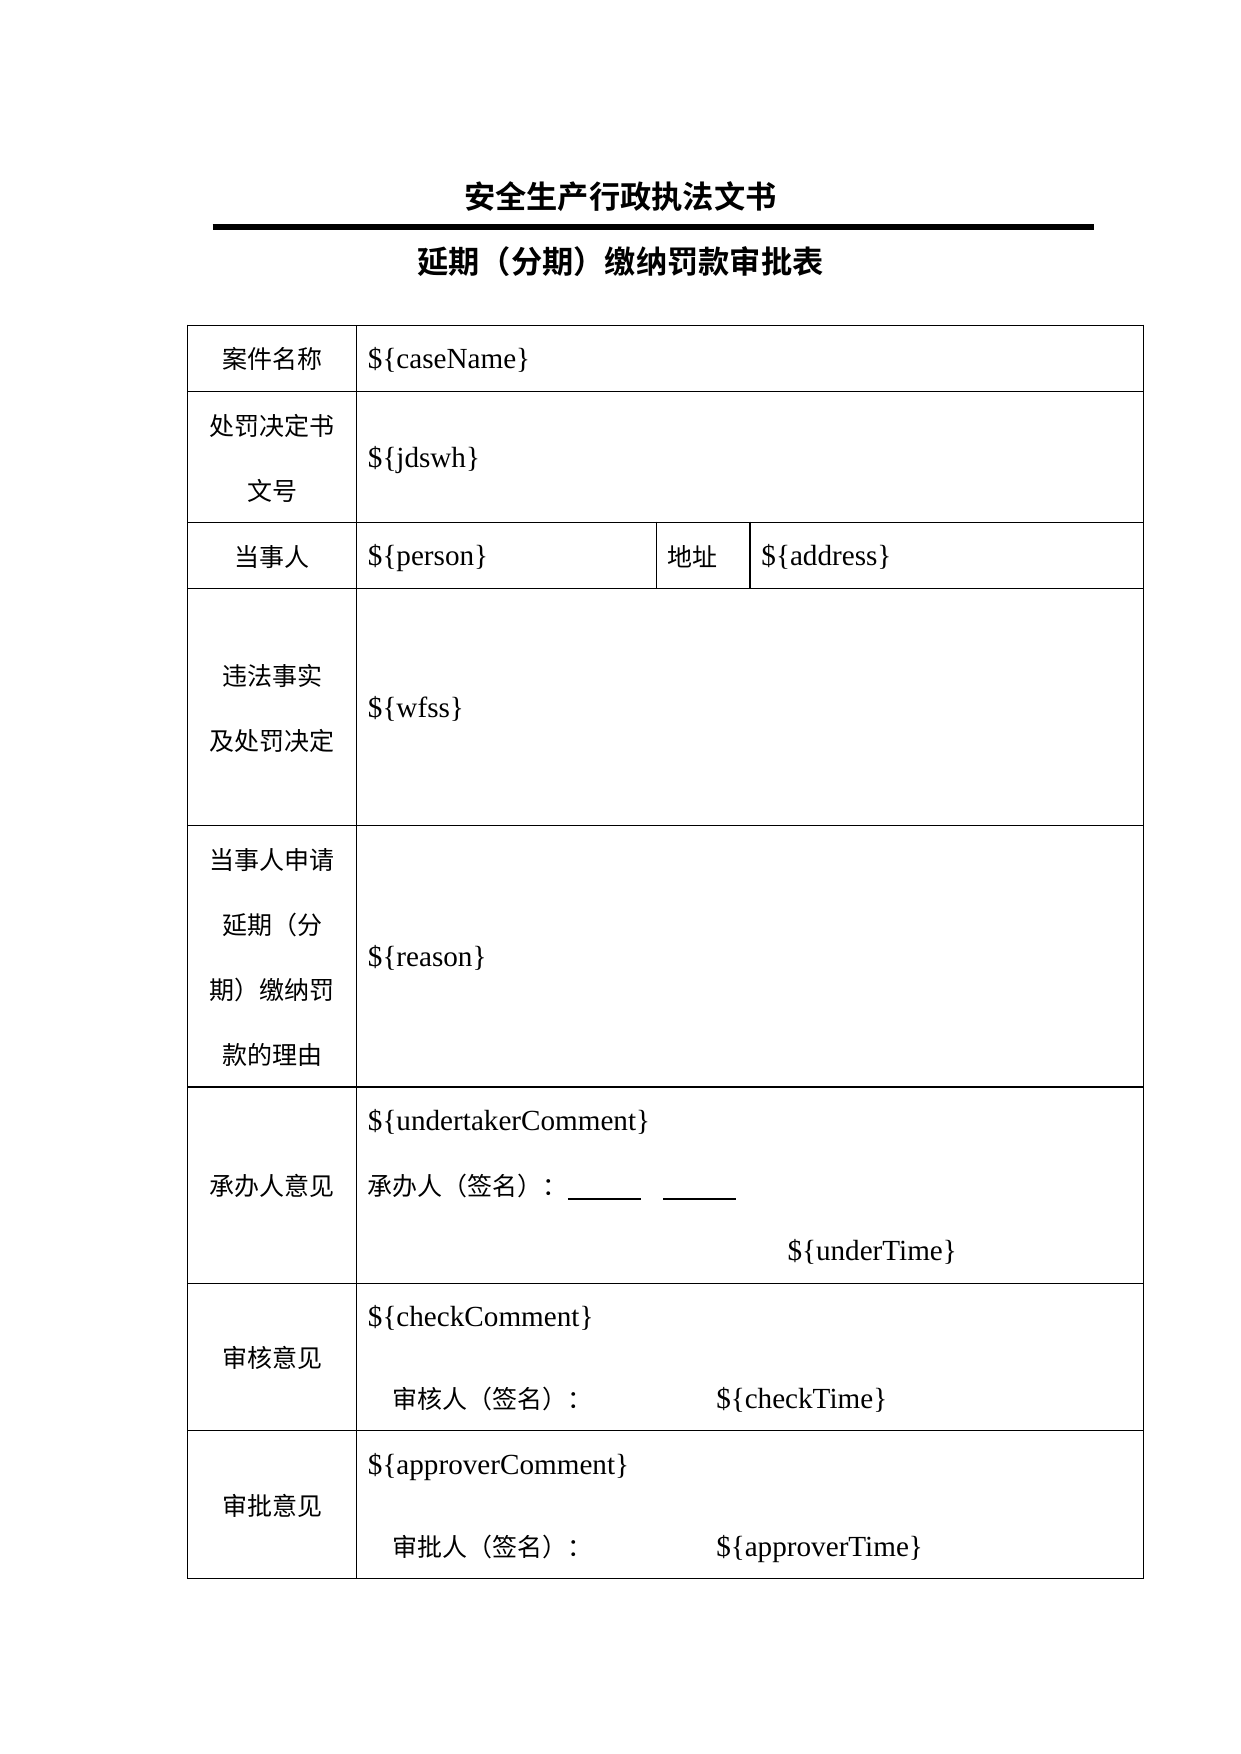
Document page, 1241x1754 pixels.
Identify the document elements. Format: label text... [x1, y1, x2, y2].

table_cell 审核意见 [188, 1284, 356, 1430]
table_cell ${approverComment} 审批人（签名）： ${approverTime} [357, 1431, 1143, 1578]
table_cell ${undertakerComment} 承办人（签名）： ${underTime} [357, 1088, 1143, 1282]
table_cell 处罚决定书文号 [188, 392, 356, 522]
table_cell ${person} [357, 523, 656, 588]
table_header ${caseName} [357, 326, 1143, 391]
table_cell 承办人意见 [188, 1088, 356, 1282]
table_cell ${wfss} [357, 589, 1143, 825]
table_cell 地址 [657, 523, 749, 588]
table_cell 当事人 [188, 523, 356, 588]
table_cell ${checkComment} 审核人（签名）： ${checkTime} [357, 1284, 1143, 1430]
table_cell ${address} [751, 523, 1143, 588]
table_cell 违法事实 及处罚决定 [188, 589, 356, 825]
text 安全生产行政执法文书 [187, 162, 1053, 227]
table_header 案件名称 [188, 326, 356, 391]
text 延期（分期）缴纳罚款审批表 [187, 227, 1053, 292]
table_cell 审批意见 [188, 1431, 356, 1578]
table_cell 当事人申请延期（分期）缴纳罚款的理由 [188, 826, 356, 1086]
table_cell ${reason} [357, 826, 1143, 1086]
table_cell ${jdswh} [357, 392, 1143, 522]
